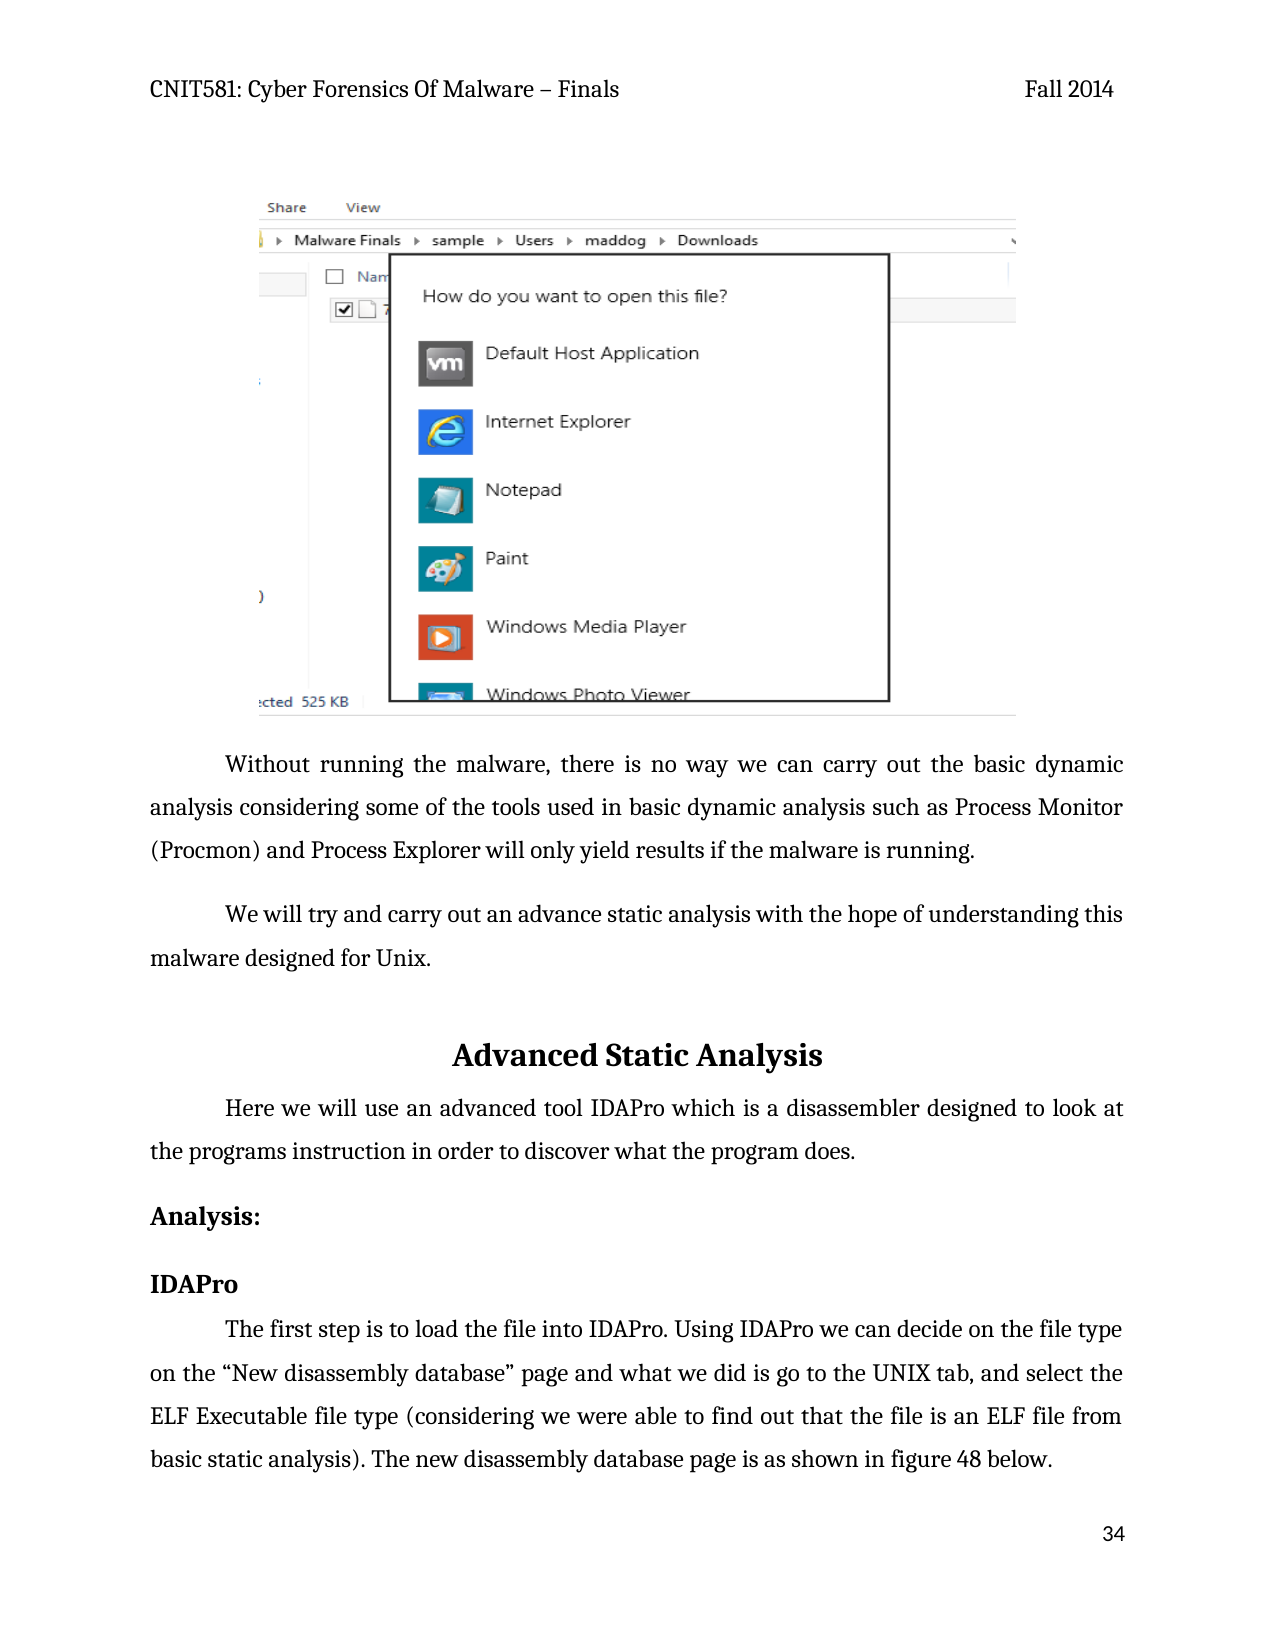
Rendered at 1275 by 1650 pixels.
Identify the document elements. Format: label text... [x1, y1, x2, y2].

text The first step is to load the file into IDAPro. Using IDAPro we can decide on the file type on the “New disassembly database” page and what we did is go to the UNIX tab, and select the ELF Executable file type (considering we were able to find out that the file is an ELF file from basic static analysis). The new disassembly database page is as shown in figure 48 below. [150, 1315, 1125, 1473]
subtitle Advanced Static Analysis [150, 1037, 1125, 1075]
text We will try and carry out an advance static analysis with the hope of understanding this malware designed for Unix. [150, 900, 1125, 972]
subtitle IDAPro [150, 1269, 1125, 1300]
text Here we will use an advanced tool IDAPro which is a disassembler designed to look at the programs instruction in order to discover what the program does. [150, 1094, 1125, 1166]
text Without running the malware, there is no way we can carry out the basic dynamic analysis considering some of the tools used in basic dynamic analysis such as Process Monitor (Procmon) and Process Explorer will only yield results if the malware is running. [150, 750, 1125, 865]
subtitle Analysis: [150, 1201, 1125, 1232]
picture [259, 194, 1016, 716]
